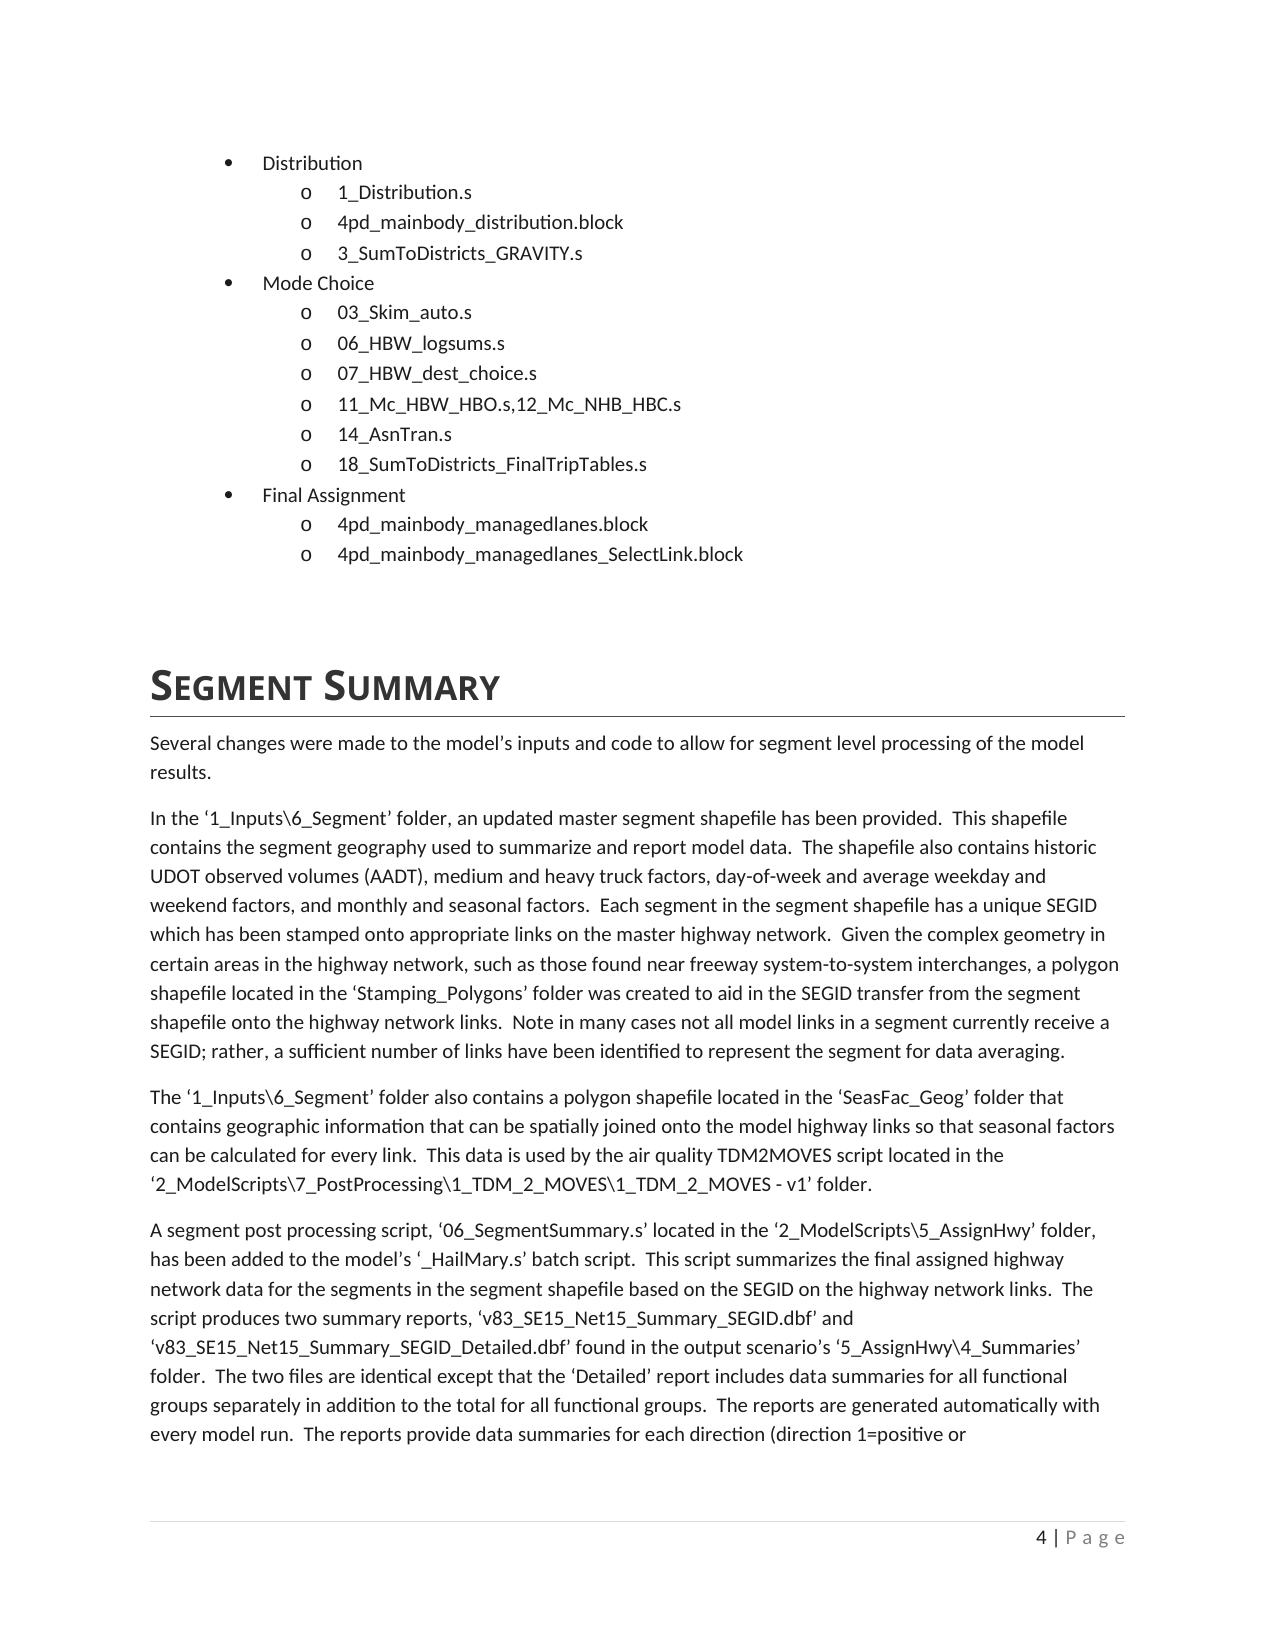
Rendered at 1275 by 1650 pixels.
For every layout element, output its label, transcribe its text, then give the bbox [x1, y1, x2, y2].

list 18_SumToDistricts_FinalTripTables.s [300, 452, 1125, 478]
text The ‘1_Inputs\6_Segment’ folder also contains a polygon shapefile located in the ‘SeasFac_Geog’ folder that contains geographic information that can be spatially joined onto the model highway links so that seasonal factors can be calculated for every link. This data is used by the air quality TDM2MOVES script located in the ‘2_ModelScripts\7_PostProcessing\1_TDM_2_MOVES\1_TDM_2_MOVES - v1’ folder. [150, 1084, 1125, 1197]
list 4pd_mainbody_distribution.block [300, 209, 1125, 236]
list 3_SumToDistricts_GRAVITY.s [300, 240, 1125, 266]
list 07_HBW_dest_choice.s [300, 360, 1125, 387]
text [150, 1217, 1125, 1447]
list Mode Choice [225, 270, 1125, 296]
text In the ‘1_Inputs\6_Segment’ folder, an updated master segment shapefile has been provided. This shapefile contains the segment geography used to summarize and report model data. The shapefile also contains historic UDOT observed volumes (AADT), medium and heavy truck factors, day-of-week and average weekday and weekend factors, and monthly and seasonal factors. Each segment in the segment shapefile has a unique SEGID which has been stamped onto appropriate links on the master highway network. Given the complex geometry in certain areas in the highway network, such as those found near freeway system-to-system interchanges, a polygon shapefile located in the ‘Stamping_Polygons’ folder was created to aid in the SEGID transfer from the segment shapefile onto the highway network links. Note in many cases not all model links in a segment currently receive a SEGID; rather, a sufficient number of links have been identified to represent the segment for data averaging. [150, 805, 1125, 1064]
list 1_Distribution.s [300, 179, 1125, 206]
list 11_Mc_HBW_HBO.s,12_Mc_NHB_HBC.s [300, 391, 1125, 417]
list 06_HBW_logsums.s [300, 330, 1125, 356]
list 4pd_mainbody_managedlanes_SelectLink.block [300, 542, 1125, 568]
subtitle Segment Summary [150, 655, 1125, 716]
list 03_Skim_auto.s [300, 299, 1125, 326]
list 14_AsnTran.s [300, 421, 1125, 448]
list Distribution [225, 150, 1125, 175]
list 4pd_mainbody_managedlanes.block [300, 511, 1125, 538]
text Several changes were made to the model’s inputs and code to allow for segment level processing of the model results. [150, 730, 1125, 784]
list Final Assignment [225, 482, 1125, 507]
